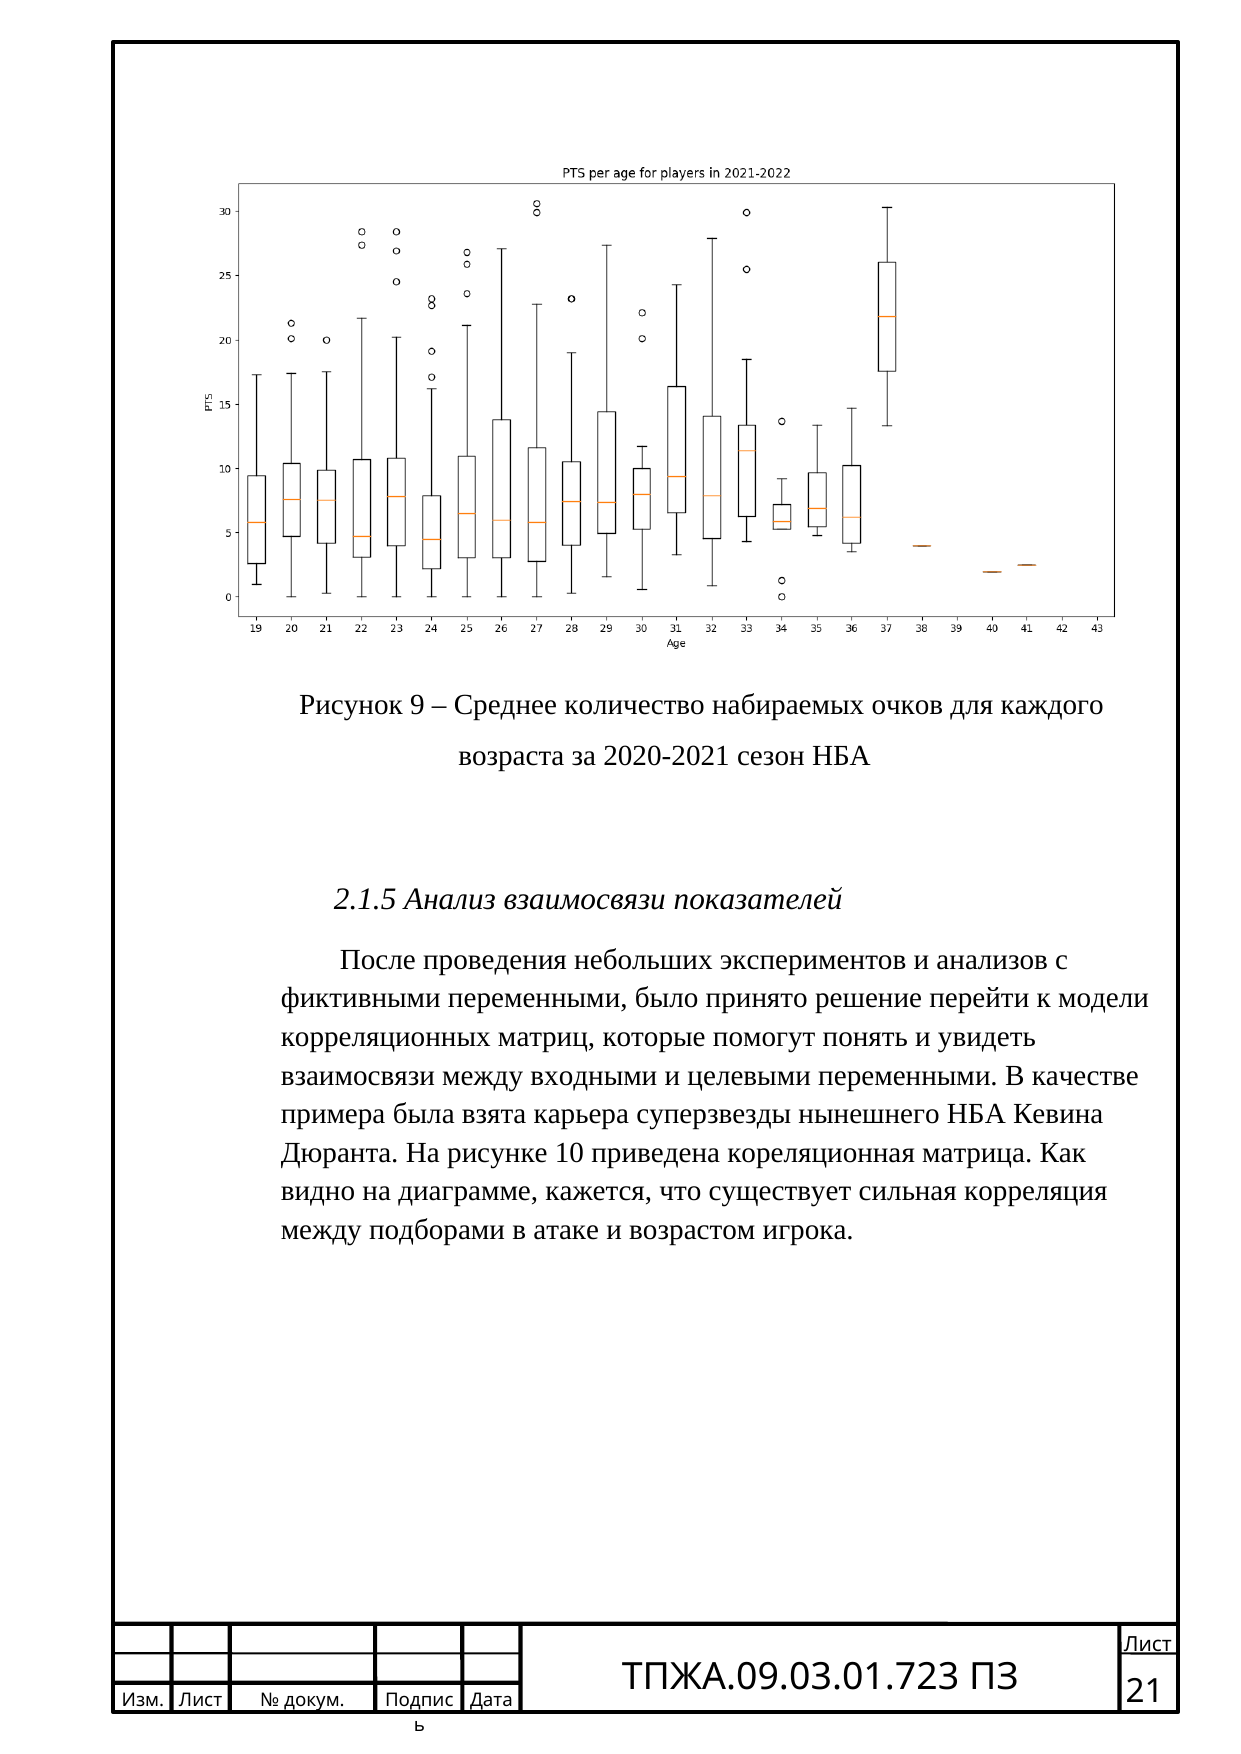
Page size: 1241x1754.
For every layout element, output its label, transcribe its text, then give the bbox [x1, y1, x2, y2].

text После проведения небольших экспериментов и анализов с фиктивными переменными, было принято решение перейти к модели корреляционных матриц, которые помогут понять и увидеть взаимосвязи между входными и целевыми переменными. В качестве примера была взята карьера суперзвезды нынешнего НБА Кевина Дюранта. На рисунке 10 приведена кореляционная матрица. Как видно на диаграмме, кажется, что существует сильная корреляция между подборами в атаке и возрастом игрока. [281, 942, 1152, 1245]
picture [191, 117, 1138, 665]
text 2.1.5 Анализ взаимосвязи показателей [251, 880, 1152, 916]
text Рисунок 9 – Среднее количество набираемых очков для каждого возраста за 2020-2021 сезон НБА [177, 687, 1152, 771]
